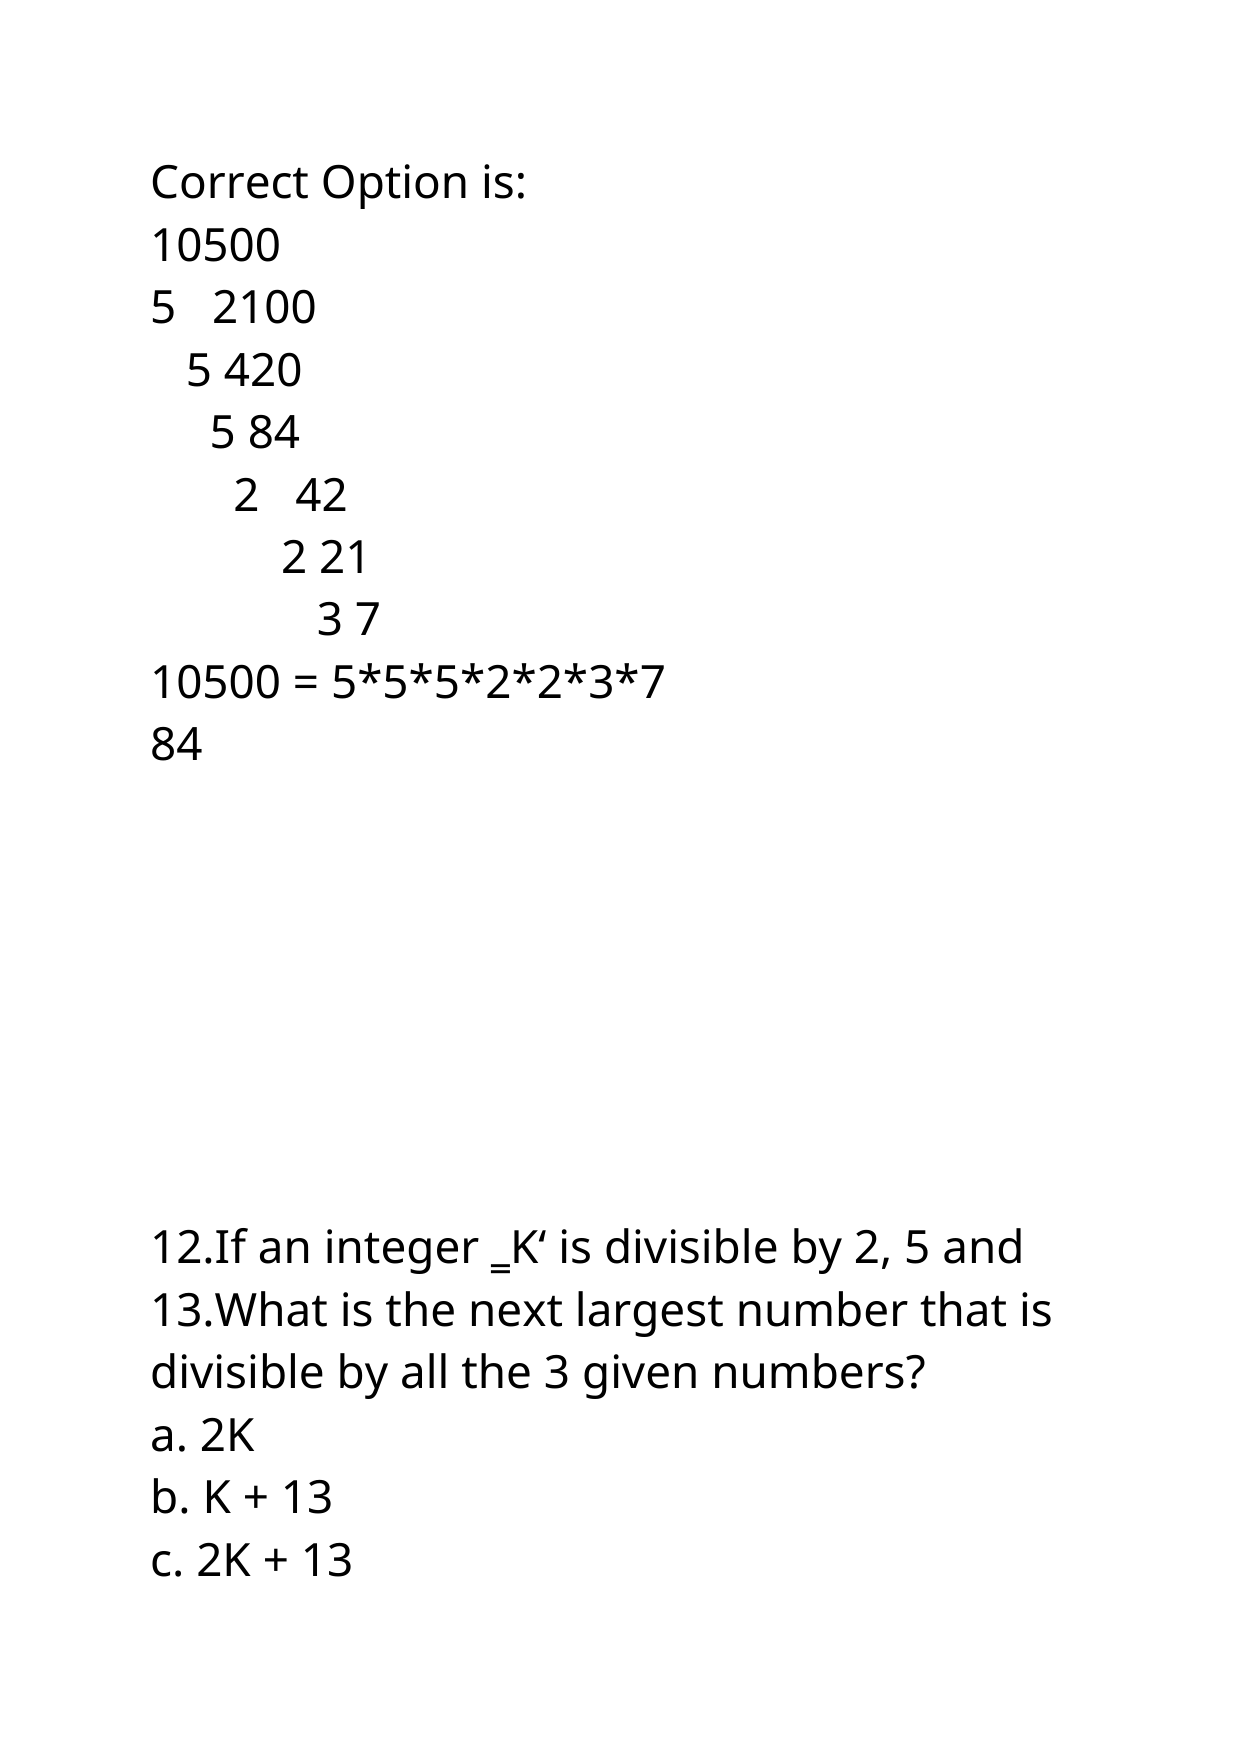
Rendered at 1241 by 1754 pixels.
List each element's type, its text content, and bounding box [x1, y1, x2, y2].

text 5 420 [150, 337, 1090, 399]
text 2 42 [150, 462, 1090, 524]
text 10500 = 5*5*5*2*2*3*7 [150, 649, 1090, 712]
text a. 2K [150, 1402, 1090, 1464]
text 3 7 [150, 587, 1090, 649]
text 2 21 [150, 524, 1090, 587]
text 5 2100 [150, 275, 1090, 337]
text 84 [150, 712, 1090, 774]
text c. 2K + 13 [150, 1527, 1090, 1589]
text 5 84 [150, 399, 1090, 462]
text 10500 [150, 212, 1090, 275]
text Correct Option is: [150, 150, 1090, 212]
text b. K + 13 [150, 1464, 1090, 1527]
text 12.If an integer ‗K‘ is divisible by 2, 5 and 13.What is the next largest number that is divisible by all the 3 given numbers? [150, 1215, 1090, 1402]
